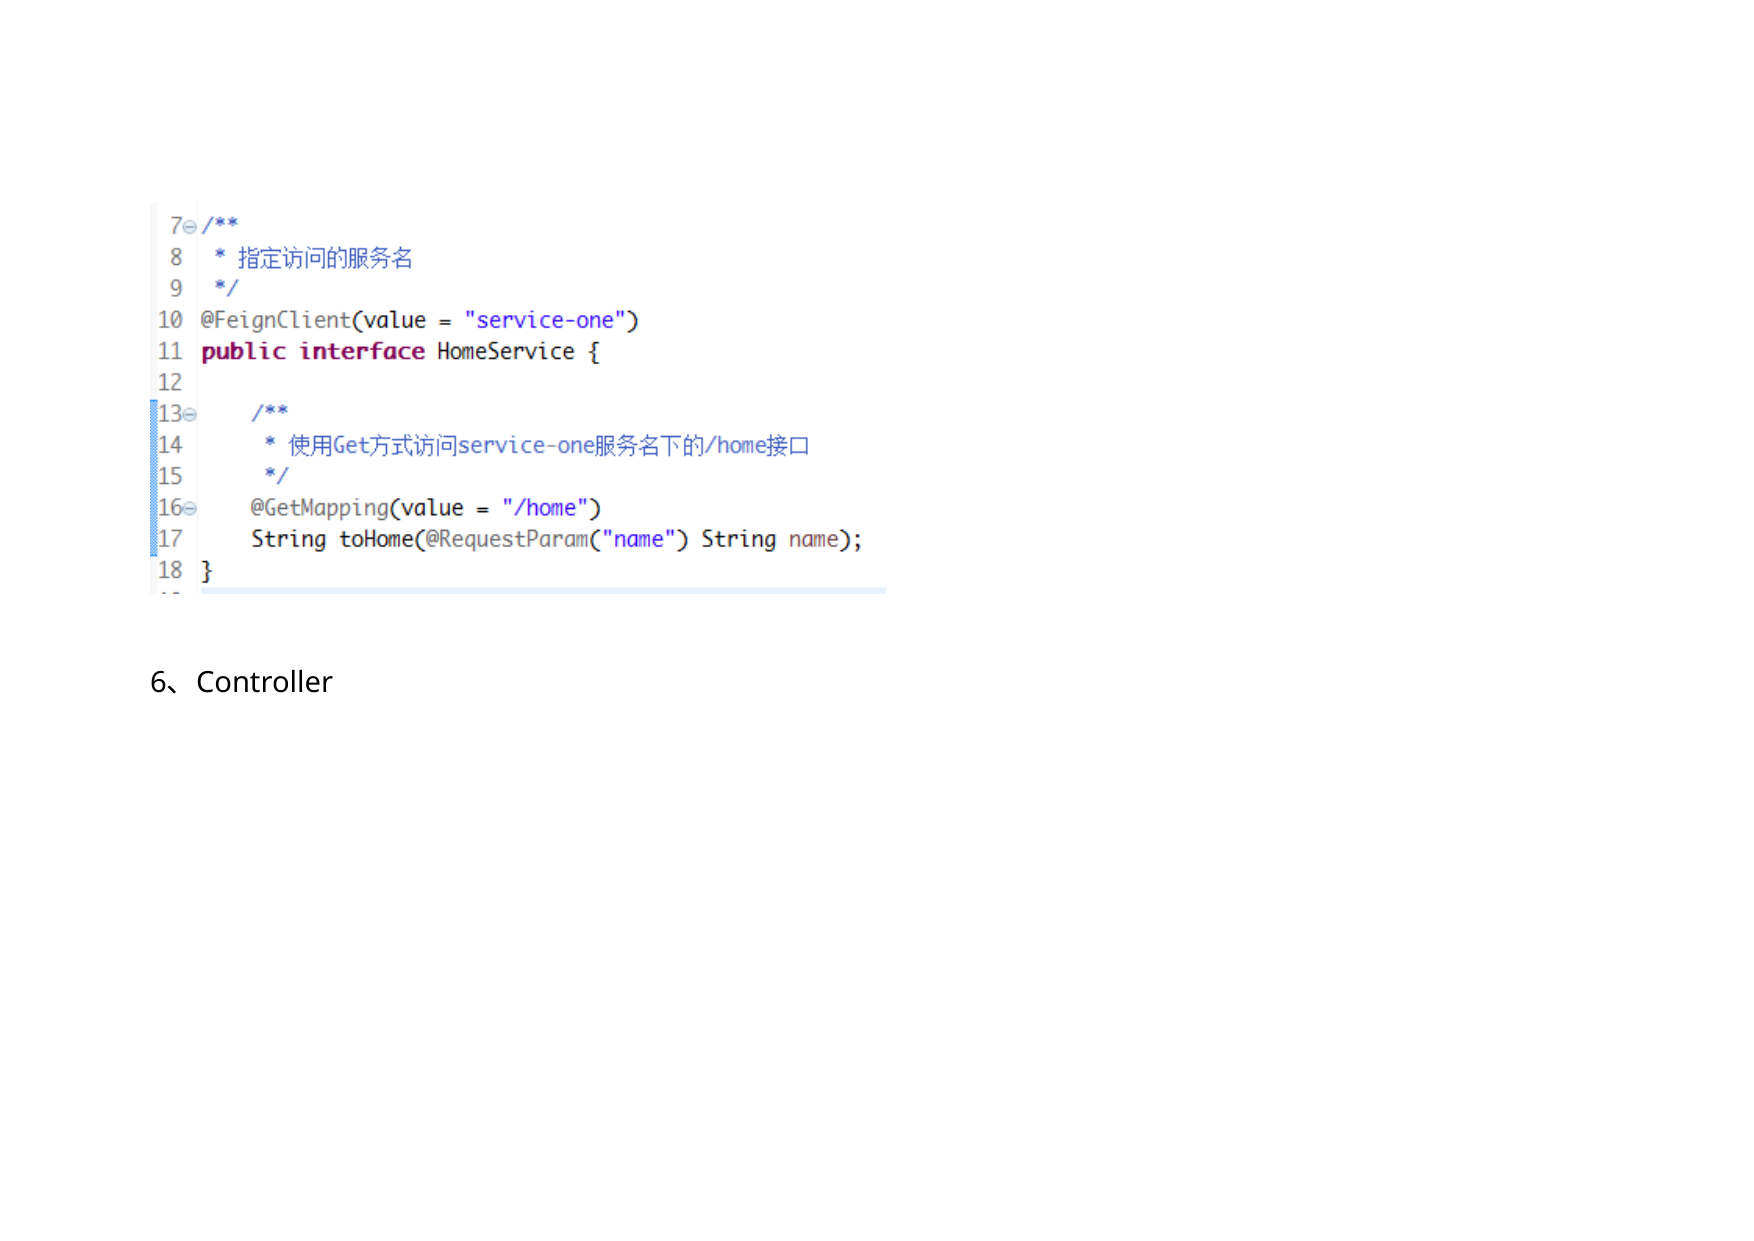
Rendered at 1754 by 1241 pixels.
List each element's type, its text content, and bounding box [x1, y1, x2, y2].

text 6、Controller [150, 640, 1604, 719]
picture [150, 203, 886, 594]
